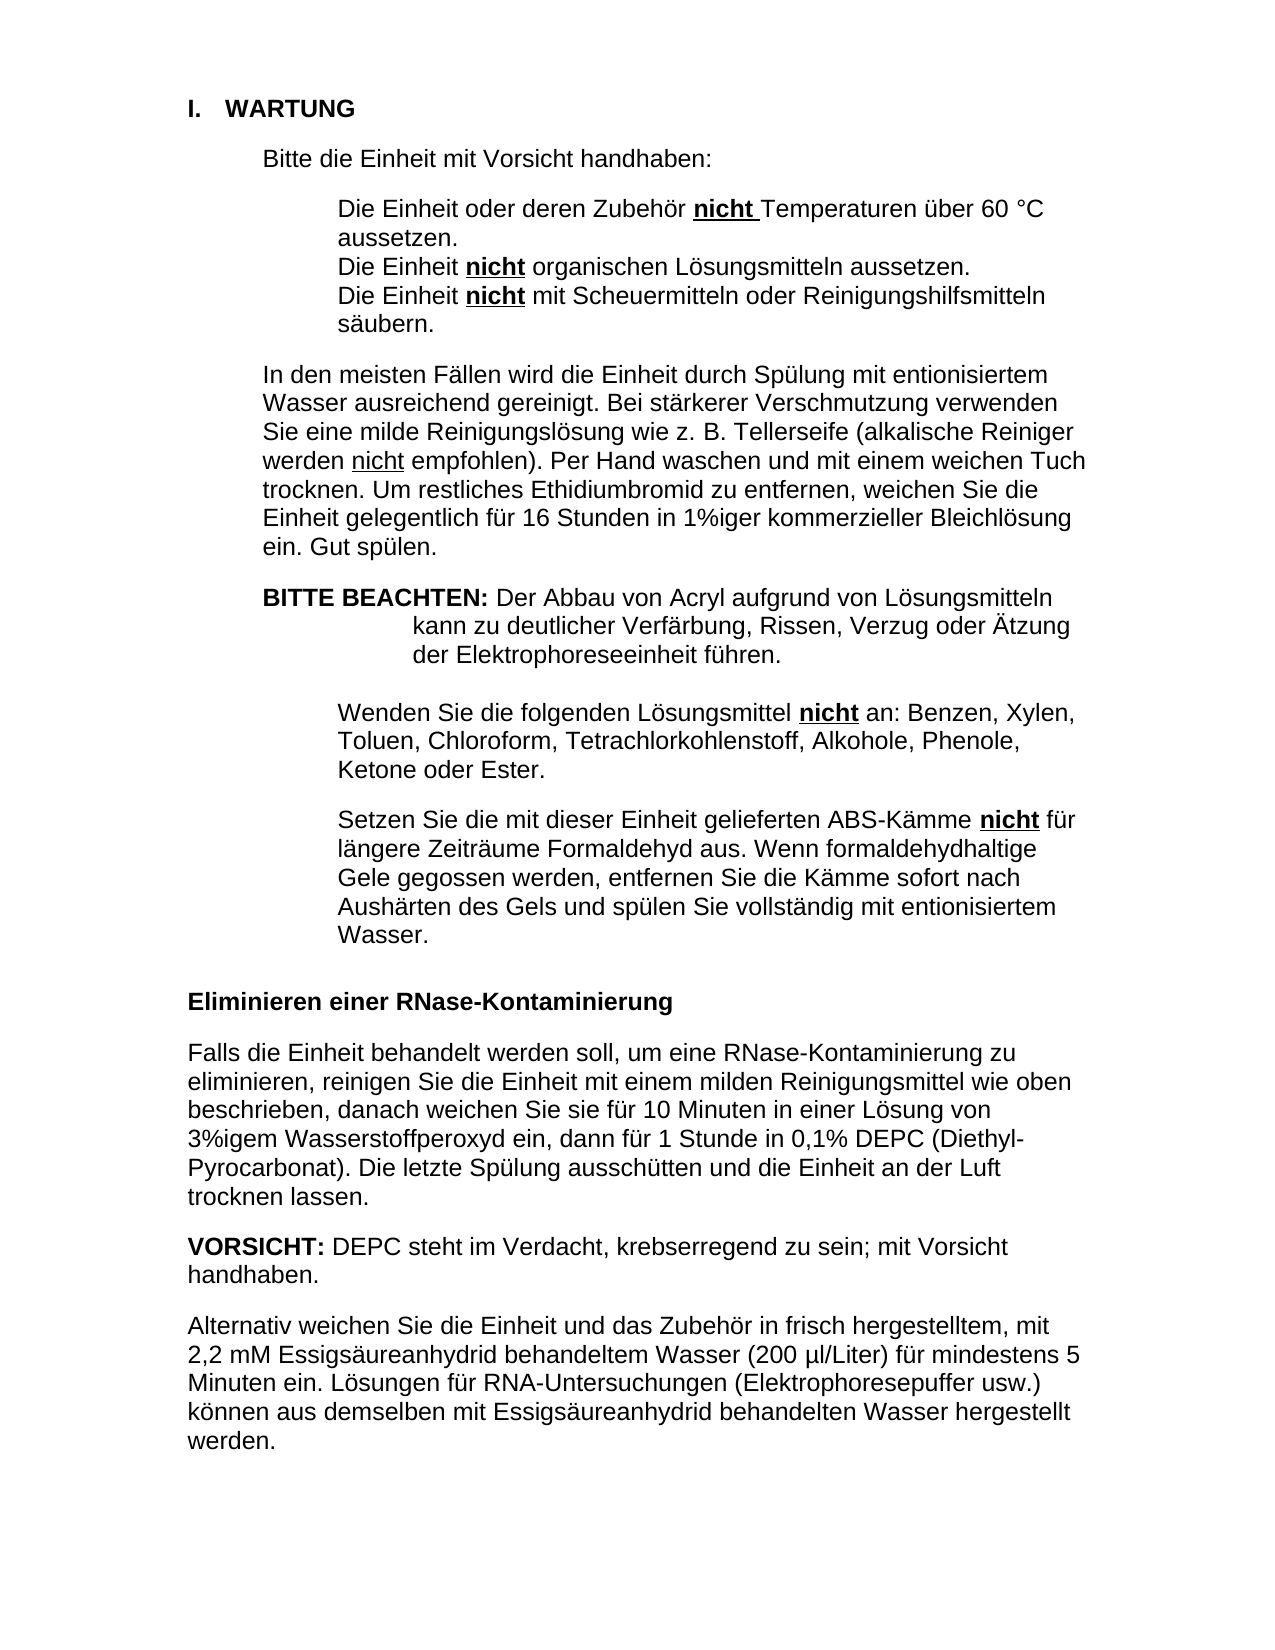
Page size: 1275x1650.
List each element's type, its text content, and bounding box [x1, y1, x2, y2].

text Setzen Sie die mit dieser Einheit gelieferten ABS-Kämme nicht für längere Zeiträume Formaldehyd aus. Wenn formaldehydhaltige Gele gegossen werden, entfernen Sie die Kämme sofort nach Aushärten des Gels und spülen Sie vollständig mit entionisiertem Wasser. [337, 805, 1087, 949]
text Die Einheit nicht organischen Lösungsmitteln aussetzen. [337, 252, 1087, 281]
text Falls die Einheit behandelt werden soll, um eine RNase-Kontaminierung zu eliminieren, reinigen Sie die Einheit mit einem milden Reinigungsmittel wie oben beschrieben, danach weichen Sie sie für 10 Minuten in einer Lösung von 3%igem Wasserstoffperoxyd ein, dann für 1 Stunde in 0,1% DEPC (Diethyl-Pyrocarbonat). Die letzte Spülung ausschütten und die Einheit an der Luft trocknen lassen. [187, 1038, 1087, 1210]
text In den meisten Fällen wird die Einheit durch Spülung mit entionisiertem Wasser ausreichend gereinigt. Bei stärkerer Verschmutzung verwenden Sie eine milde Reinigungslösung wie z. B. Tellerseife (alkalische Reiniger werden nicht empfohlen). Per Hand waschen und mit einem weichen Tuch trocknen. Um restliches Ethidiumbromid zu entfernen, weichen Sie die Einheit gelegentlich für 16 Stunden in 1%iger kommerzieller Bleichlösung ein. Gut spülen. [262, 360, 1087, 561]
text Alternativ weichen Sie die Einheit und das Zubehör in frisch hergestelltem, mit 2,2 mM Essigsäureanhydrid behandeltem Wasser (200 µl/Liter) für mindestens 5 Minuten ein. Lösungen für RNA-Untersuchungen (Elektrophoresepuffer usw.) können aus demselben mit Essigsäureanhydrid behandelten Wasser hergestellt werden. [187, 1311, 1087, 1454]
text Wenden Sie die folgenden Lösungsmittel nicht an: Benzen, Xylen, Toluen, Chloroform, Tetrachlorkohlenstoff, Alkohole, Phenole, Ketone oder Ester. [337, 697, 1087, 784]
text BITTE BEACHTEN: Der Abbau von Acryl aufgrund von Lösungsmitteln kann zu deutlicher Verfärbung, Rissen, Verzug oder Ätzung der Elektrophoreseeinheit führen. [262, 582, 1087, 669]
text Bitte die Einheit mit Vorsicht handhaben: [187, 144, 1087, 173]
text Eliminieren einer RNase-Kontaminierung [187, 987, 1087, 1016]
text Die Einheit nicht mit Scheuermitteln oder Reinigungshilfsmitteln säubern. [337, 281, 1087, 338]
text Die Einheit oder deren Zubehör nicht Temperaturen über 60 °C aussetzen. [337, 194, 1087, 252]
subtitle WARTUNG [187, 94, 1087, 122]
text VORSICHT: DEPC steht im Verdacht, krebserregend zu sein; mit Vorsicht handhaben. [187, 1232, 1087, 1289]
